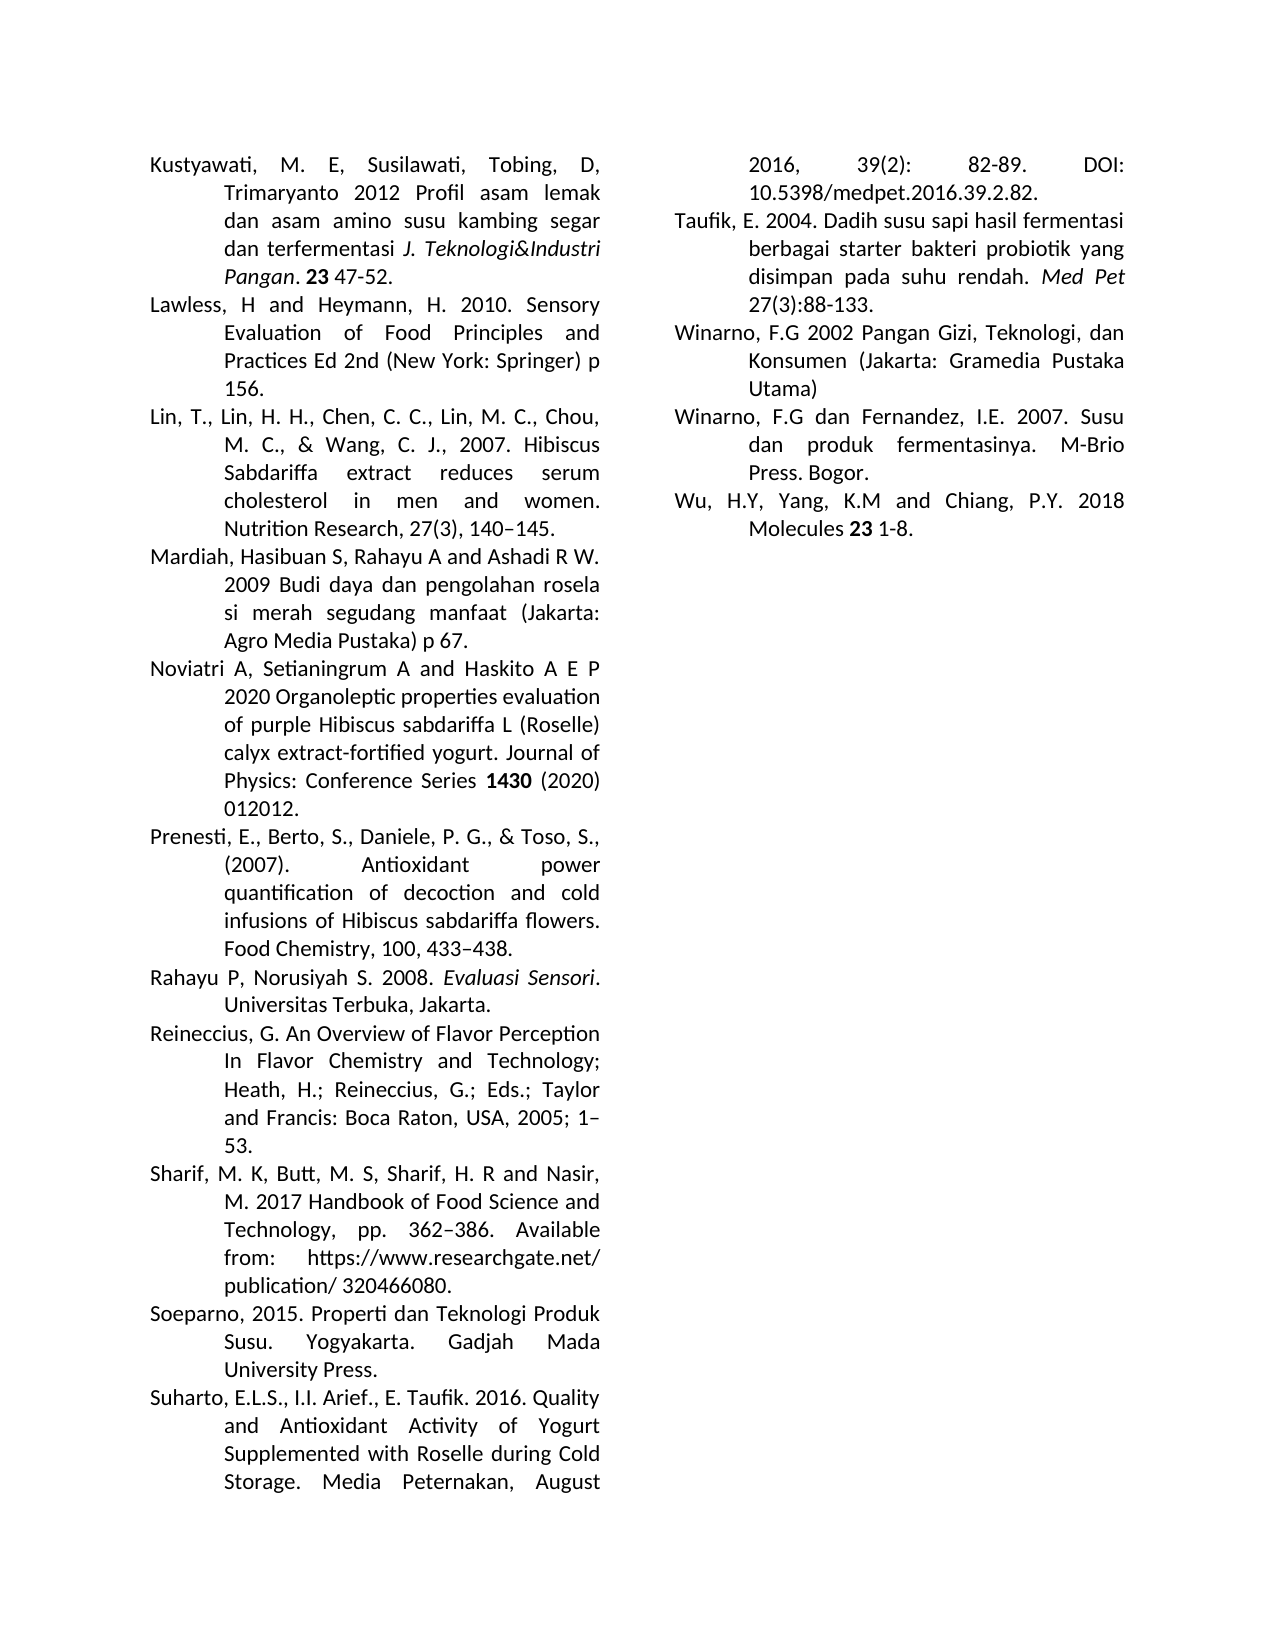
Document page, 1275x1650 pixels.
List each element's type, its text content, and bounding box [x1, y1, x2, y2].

text Mardiah, Hasibuan S, Rahayu A and Ashadi R W. 2009 Budi daya dan pengolahan rosela si merah segudang manfaat (Jakarta: Agro Media Pustaka) p 67. [150, 542, 601, 654]
text Kustyawati, M. E, Susilawati, Tobing, D, Trimaryanto 2012 Profil asam lemak dan asam amino susu kambing segar dan terfermentasi J. Teknologi&Industri Pangan. 23 47-52. [150, 150, 601, 290]
text Lawless, H and Heymann, H. 2010. Sensory Evaluation of Food Principles and Practices Ed 2nd (New York: Springer) p 156. [150, 290, 601, 402]
text Suharto, E.L.S., I.I. Arief., E. Taufik. 2016. Quality and Antioxidant Activity of Yogurt Supplemented with Roselle during Cold Storage. Media Peternakan, August 2016, 39(2): 82-89. DOI: 10.5398/medpet.2016.39.2.82. [674, 150, 1125, 206]
text Rahayu P, Norusiyah S. 2008. Evaluasi Sensori. Universitas Terbuka, Jakarta. [150, 963, 601, 1019]
text Winarno, F.G 2002 Pangan Gizi, Teknologi, dan Konsumen (Jakarta: Gramedia Pustaka Utama) [674, 318, 1125, 402]
text Reineccius, G. An Overview of Flavor Perception In Flavor Chemistry and Technology; Heath, H.; Reineccius, G.; Eds.; Taylor and Francis: Boca Raton, USA, 2005; 1–53. [150, 1019, 601, 1159]
text Noviatri A, Setianingrum A and Haskito A E P 2020 Organoleptic properties evaluation of purple Hibiscus sabdariffa L (Roselle) calyx extract-fortified yogurt. Journal of Physics: Conference Series 1430 (2020) 012012. [150, 654, 601, 822]
text Prenesti, E., Berto, S., Daniele, P. G., & Toso, S., (2007). Antioxidant power quantification of decoction and cold infusions of Hibiscus sabdariffa flowers. Food Chemistry, 100, 433–438. [150, 822, 601, 963]
text Soeparno, 2015. Properti dan Teknologi Produk Susu. Yogyakarta. Gadjah Mada University Press. [150, 1299, 601, 1383]
text Suharto, E.L.S., I.I. Arief., E. Taufik. 2016. Quality and Antioxidant Activity of Yogurt Supplemented with Roselle during Cold Storage. Media Peternakan, August 2016, 39(2): 82-89. DOI: 10.5398/medpet.2016.39.2.82. [150, 1383, 601, 1495]
text Sharif, M. K, Butt, M. S, Sharif, H. R and Nasir, M. 2017 Handbook of Food Science and Technology, pp. 362–386. Available from: https://www.researchgate.net/ publication/ 320466080. [150, 1159, 601, 1299]
text Wu, H.Y, Yang, K.M and Chiang, P.Y. 2018 Molecules 23 1-8. [674, 486, 1125, 542]
text Winarno, F.G dan Fernandez, I.E. 2007. Susu dan produk fermentasinya. M-Brio Press. Bogor. [674, 402, 1125, 486]
text Lin, T., Lin, H. H., Chen, C. C., Lin, M. C., Chou, M. C., & Wang, C. J., 2007. Hibiscus Sabdariffa extract reduces serum cholesterol in men and women. Nutrition Research, 27(3), 140–145. [150, 402, 601, 542]
text Taufik, E. 2004. Dadih susu sapi hasil fermentasi berbagai starter bakteri probiotik yang disimpan pada suhu rendah. Med Pet 27(3):88-133. [674, 206, 1125, 318]
